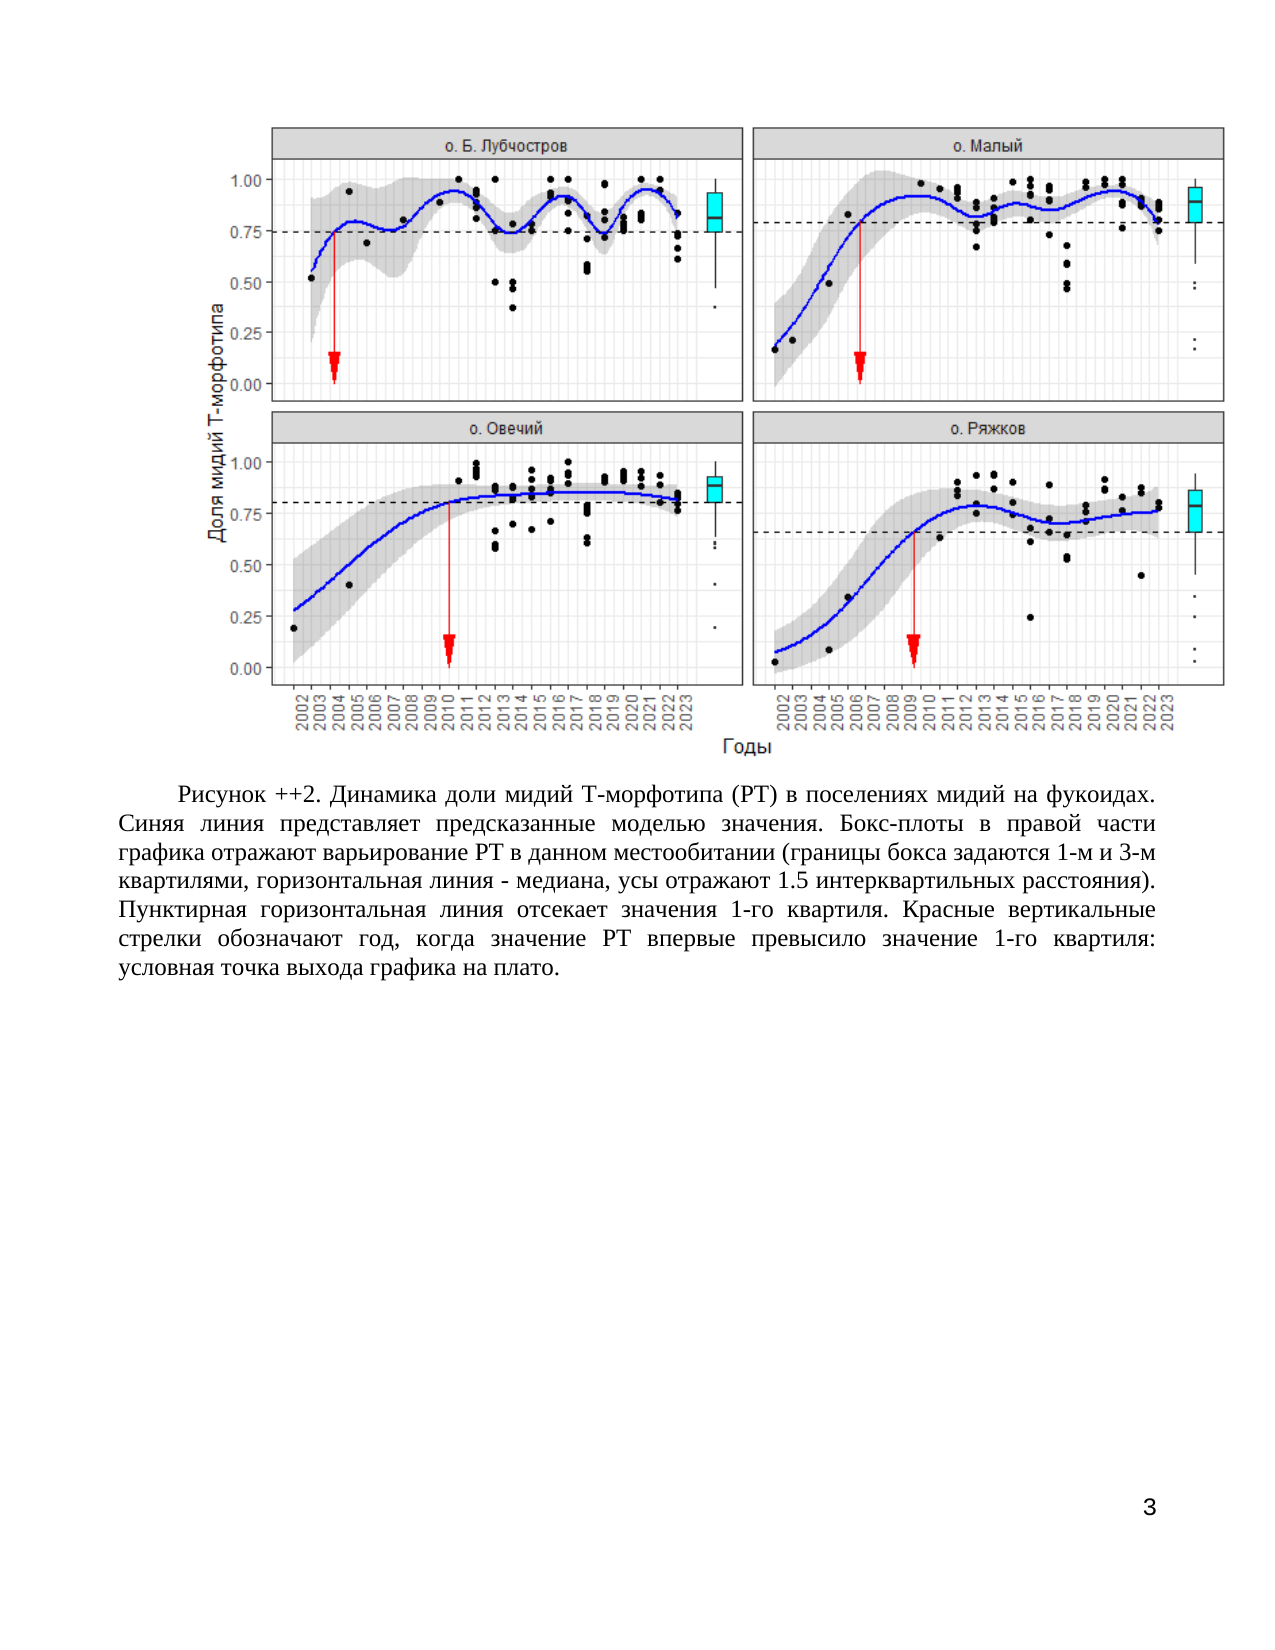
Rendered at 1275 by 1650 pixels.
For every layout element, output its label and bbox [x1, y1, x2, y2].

picture [196, 118, 1234, 767]
